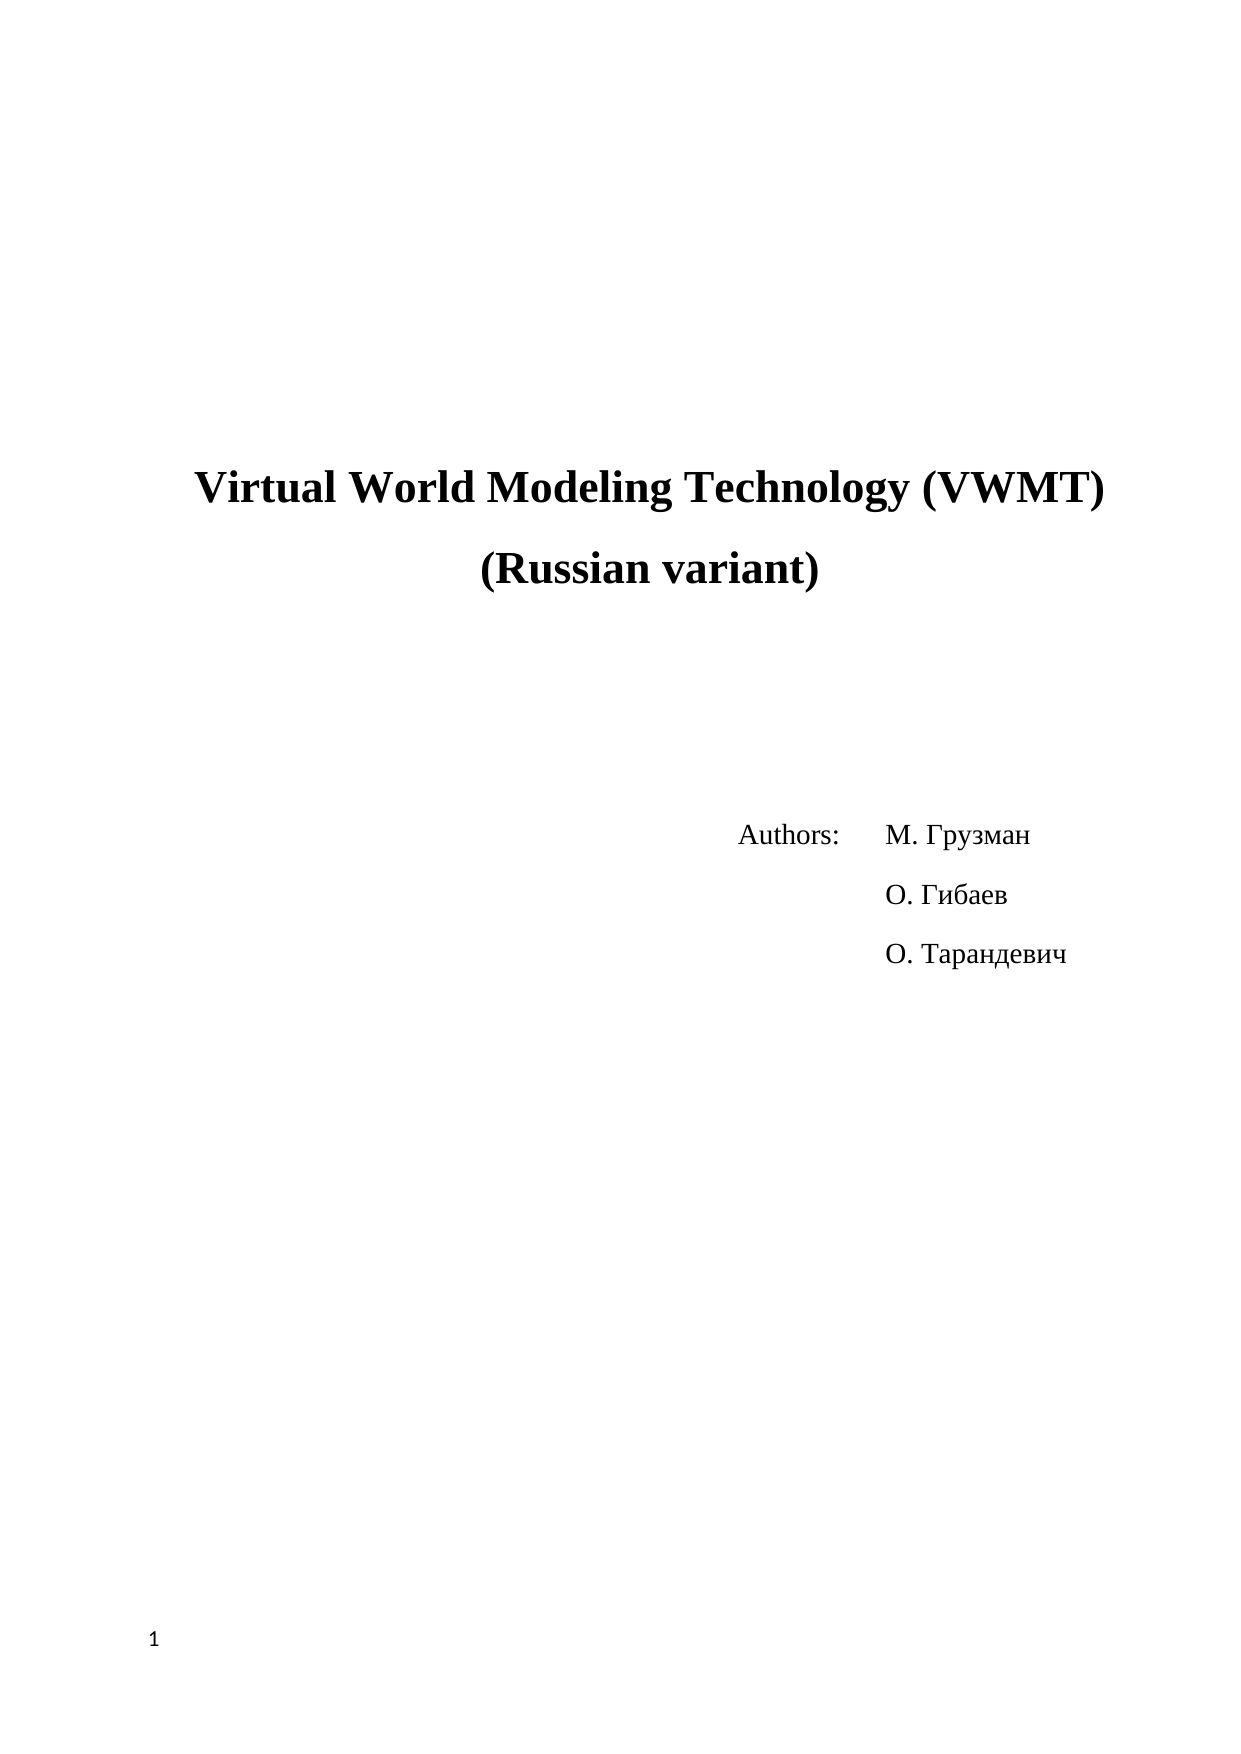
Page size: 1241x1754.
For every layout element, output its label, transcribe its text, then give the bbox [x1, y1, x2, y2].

text (Russian variant) [148, 541, 1152, 594]
text O. Тарандевич [148, 937, 1152, 970]
text Virtual World Modeling Technology (VWMT) [148, 460, 1152, 512]
text O. Гибаев [148, 877, 1152, 911]
text Authors: M. Грузман [148, 817, 1152, 851]
